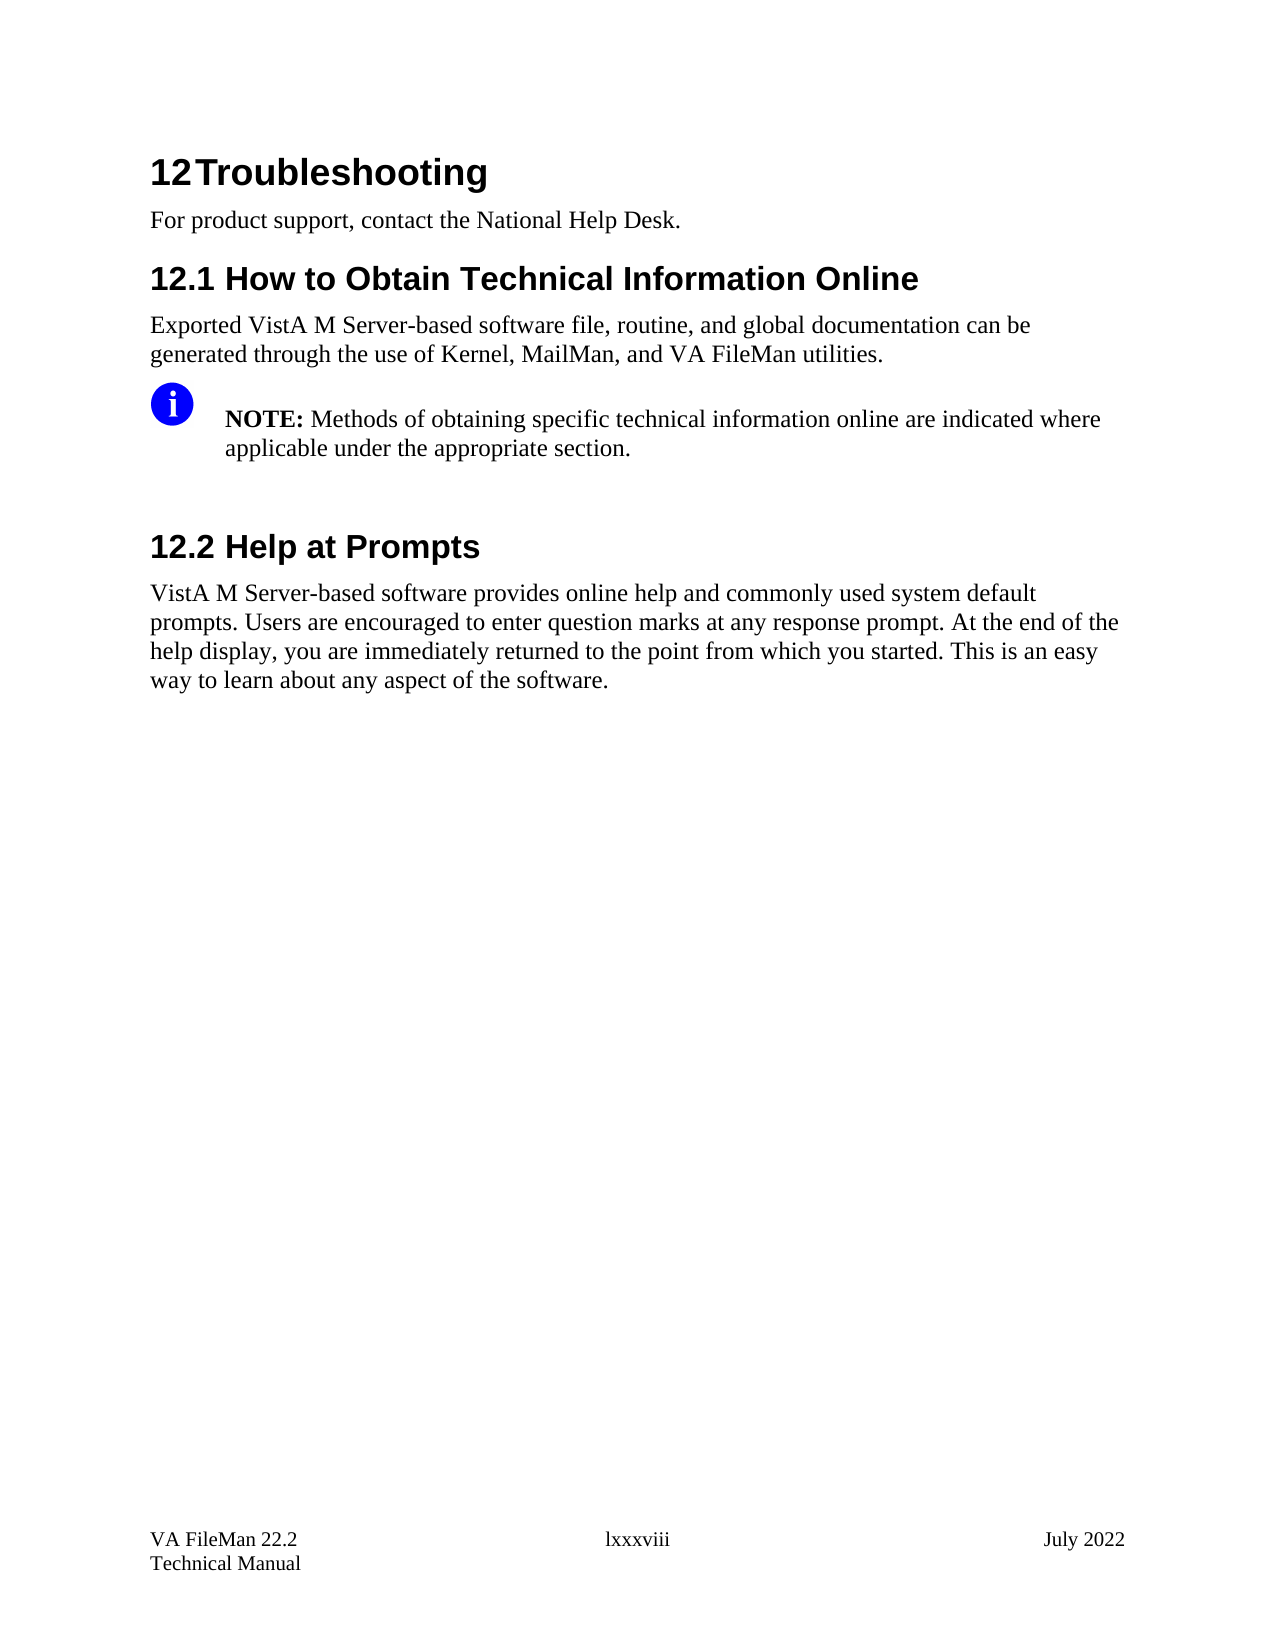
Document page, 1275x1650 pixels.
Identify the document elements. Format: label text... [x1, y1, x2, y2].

text Exported VistA M Server-based software file, routine, and global documentation can be generated through the use of Kernel, MailMan, and VA FileMan utilities. [150, 310, 1125, 368]
subtitle How to Obtain Technical Information Online [150, 259, 1125, 298]
subtitle Troubleshooting [150, 150, 1125, 193]
text VistA M Server-based software provides online help and commonly used system default prompts. Users are encouraged to enter question marks at any response prompt. At the end of the help display, you are immediately returned to the point from which you started. This is an easy way to learn about any aspect of the software. [150, 578, 1125, 693]
subtitle Help at Prompts [150, 528, 1125, 566]
text NOTE: Methods of obtaining specific technical information online are indicated where applicable under the appropriate section. [150, 380, 1125, 461]
picture [150, 380, 194, 428]
text For product support, contact the National Help Desk. [150, 206, 1125, 234]
